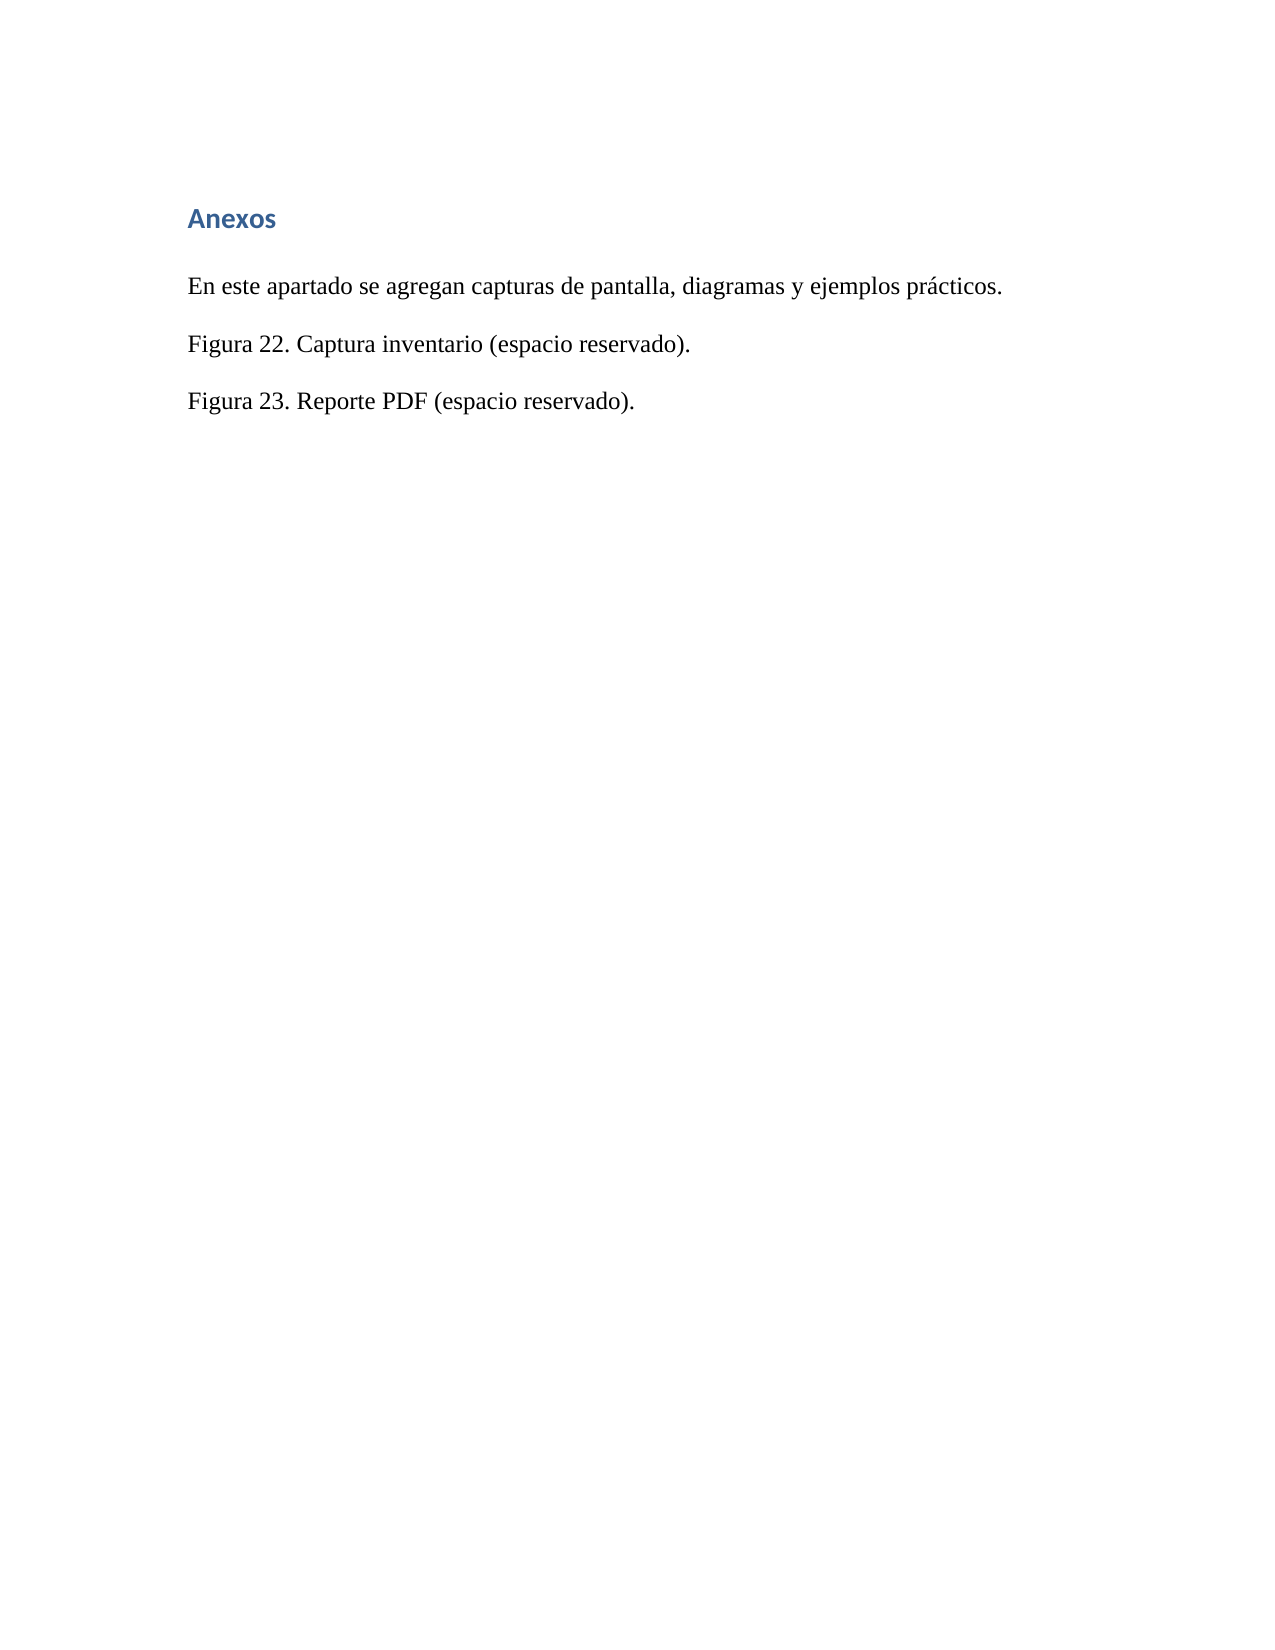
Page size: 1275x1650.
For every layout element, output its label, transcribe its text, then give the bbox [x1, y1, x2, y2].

text Figura 22. Captura inventario (espacio reservado). Figura 23. Reporte PDF (espacio reservado). [187, 329, 1087, 415]
text En este apartado se agregan capturas de pantalla, diagramas y ejemplos prácticos. [187, 271, 1087, 300]
subtitle Anexos [187, 200, 1087, 236]
